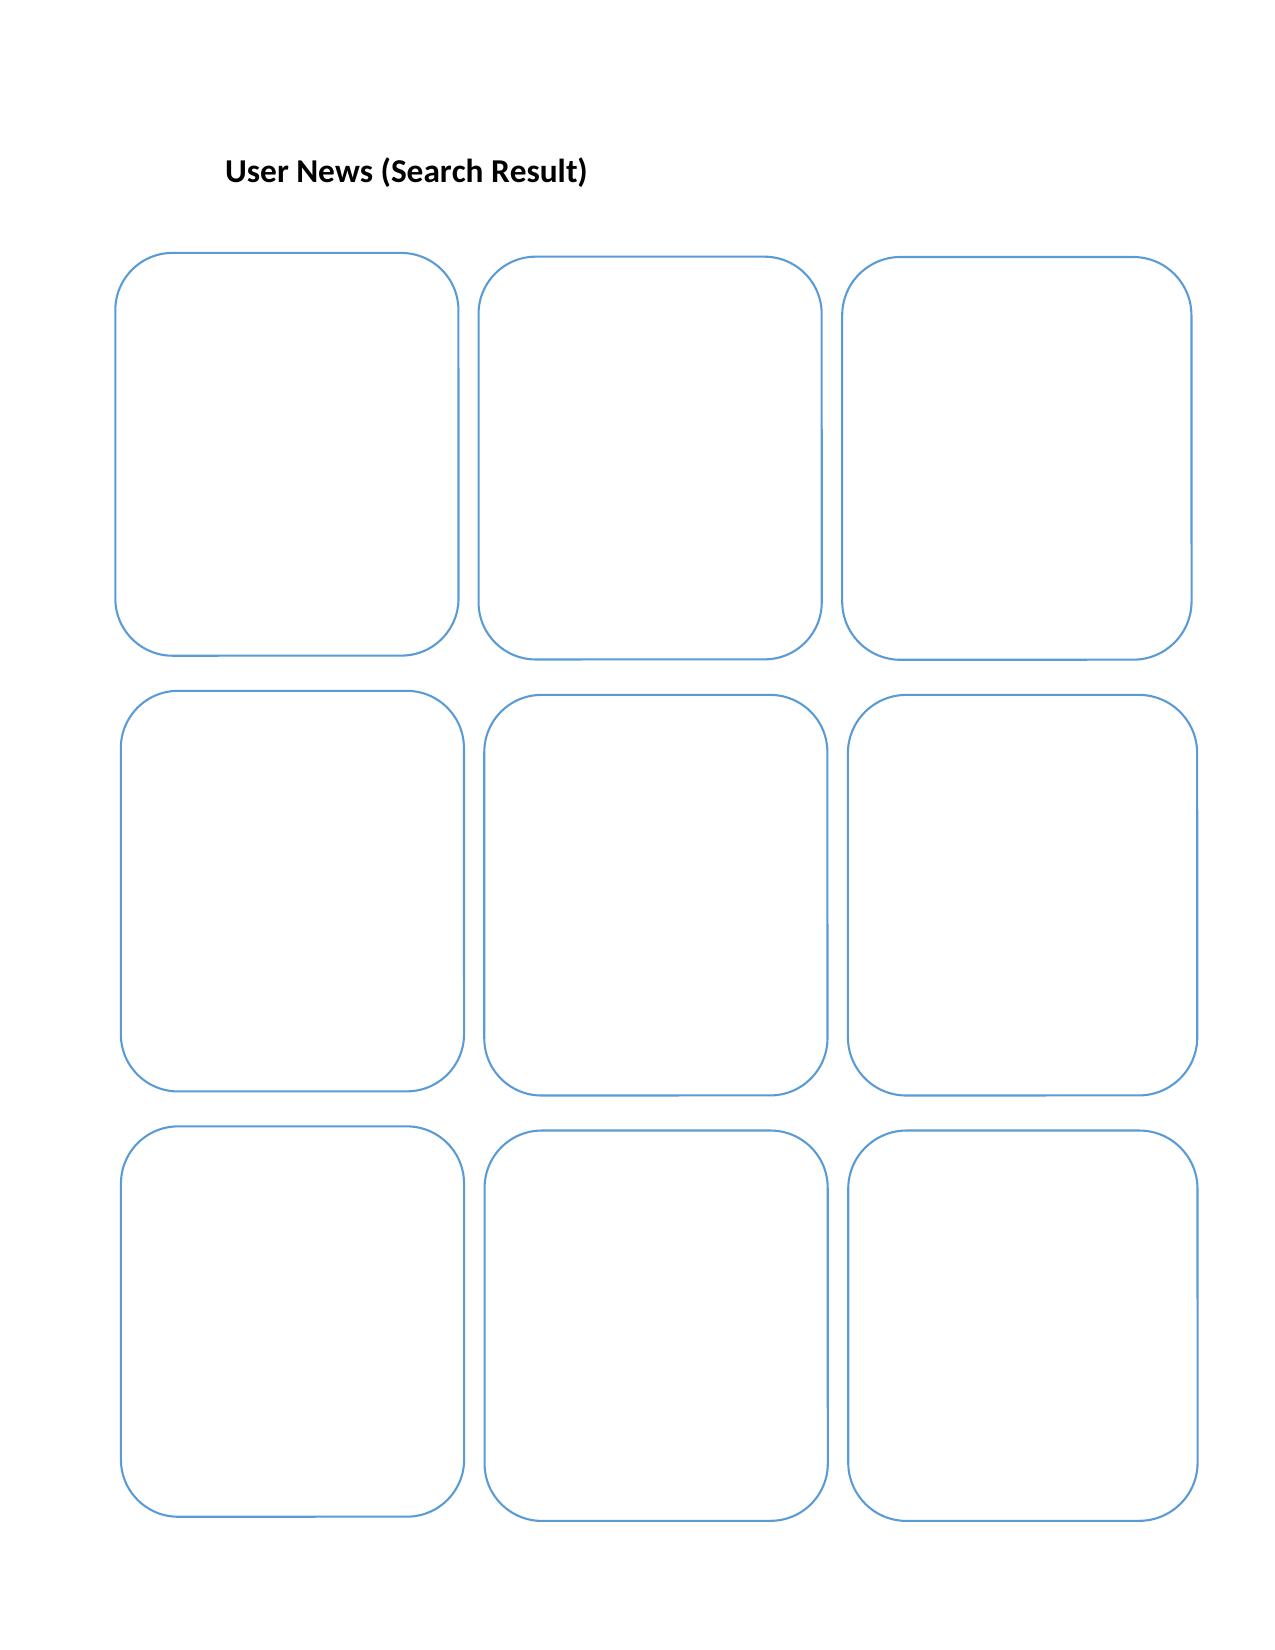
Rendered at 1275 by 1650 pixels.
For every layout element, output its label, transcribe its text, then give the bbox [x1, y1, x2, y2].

text User News (Search Result) [150, 150, 1125, 191]
